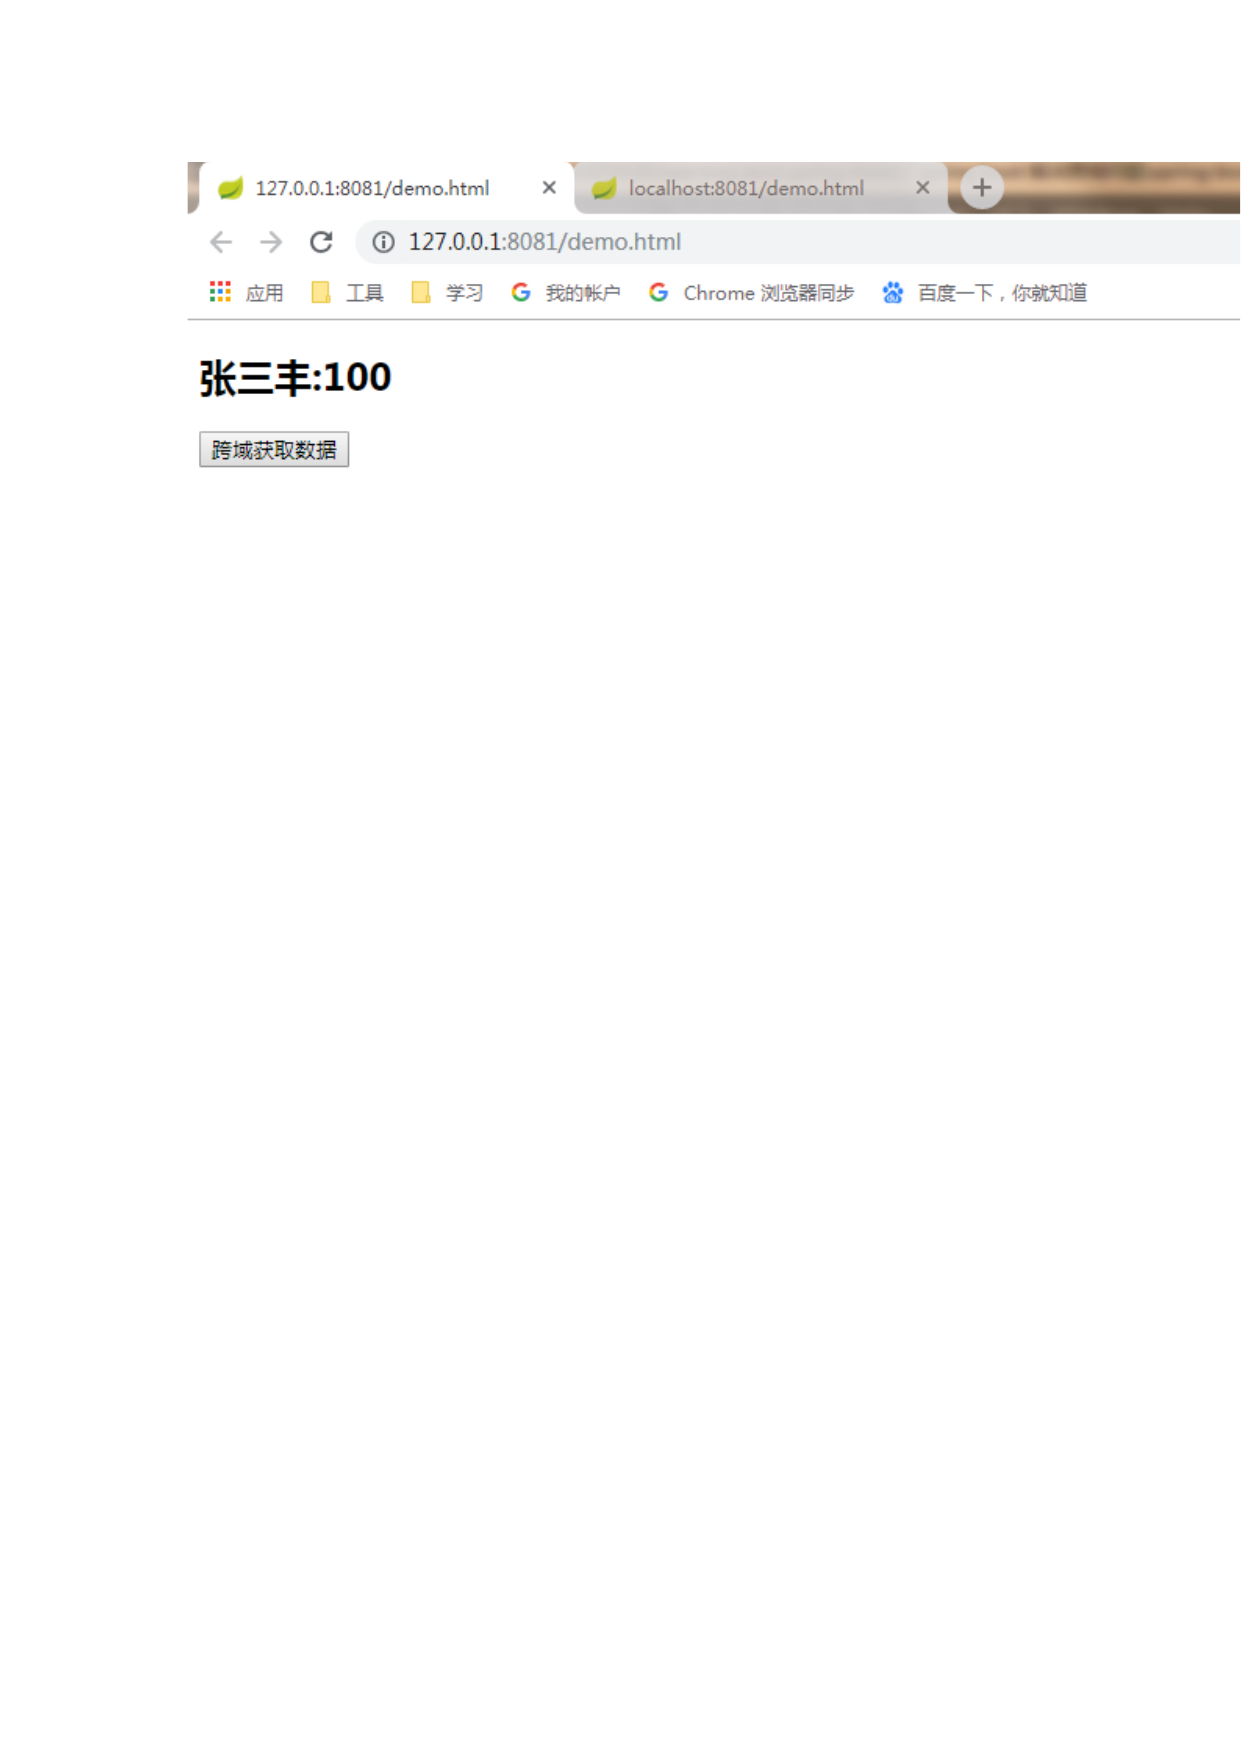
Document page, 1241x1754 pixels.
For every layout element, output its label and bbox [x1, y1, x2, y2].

picture [187, 162, 1241, 1484]
